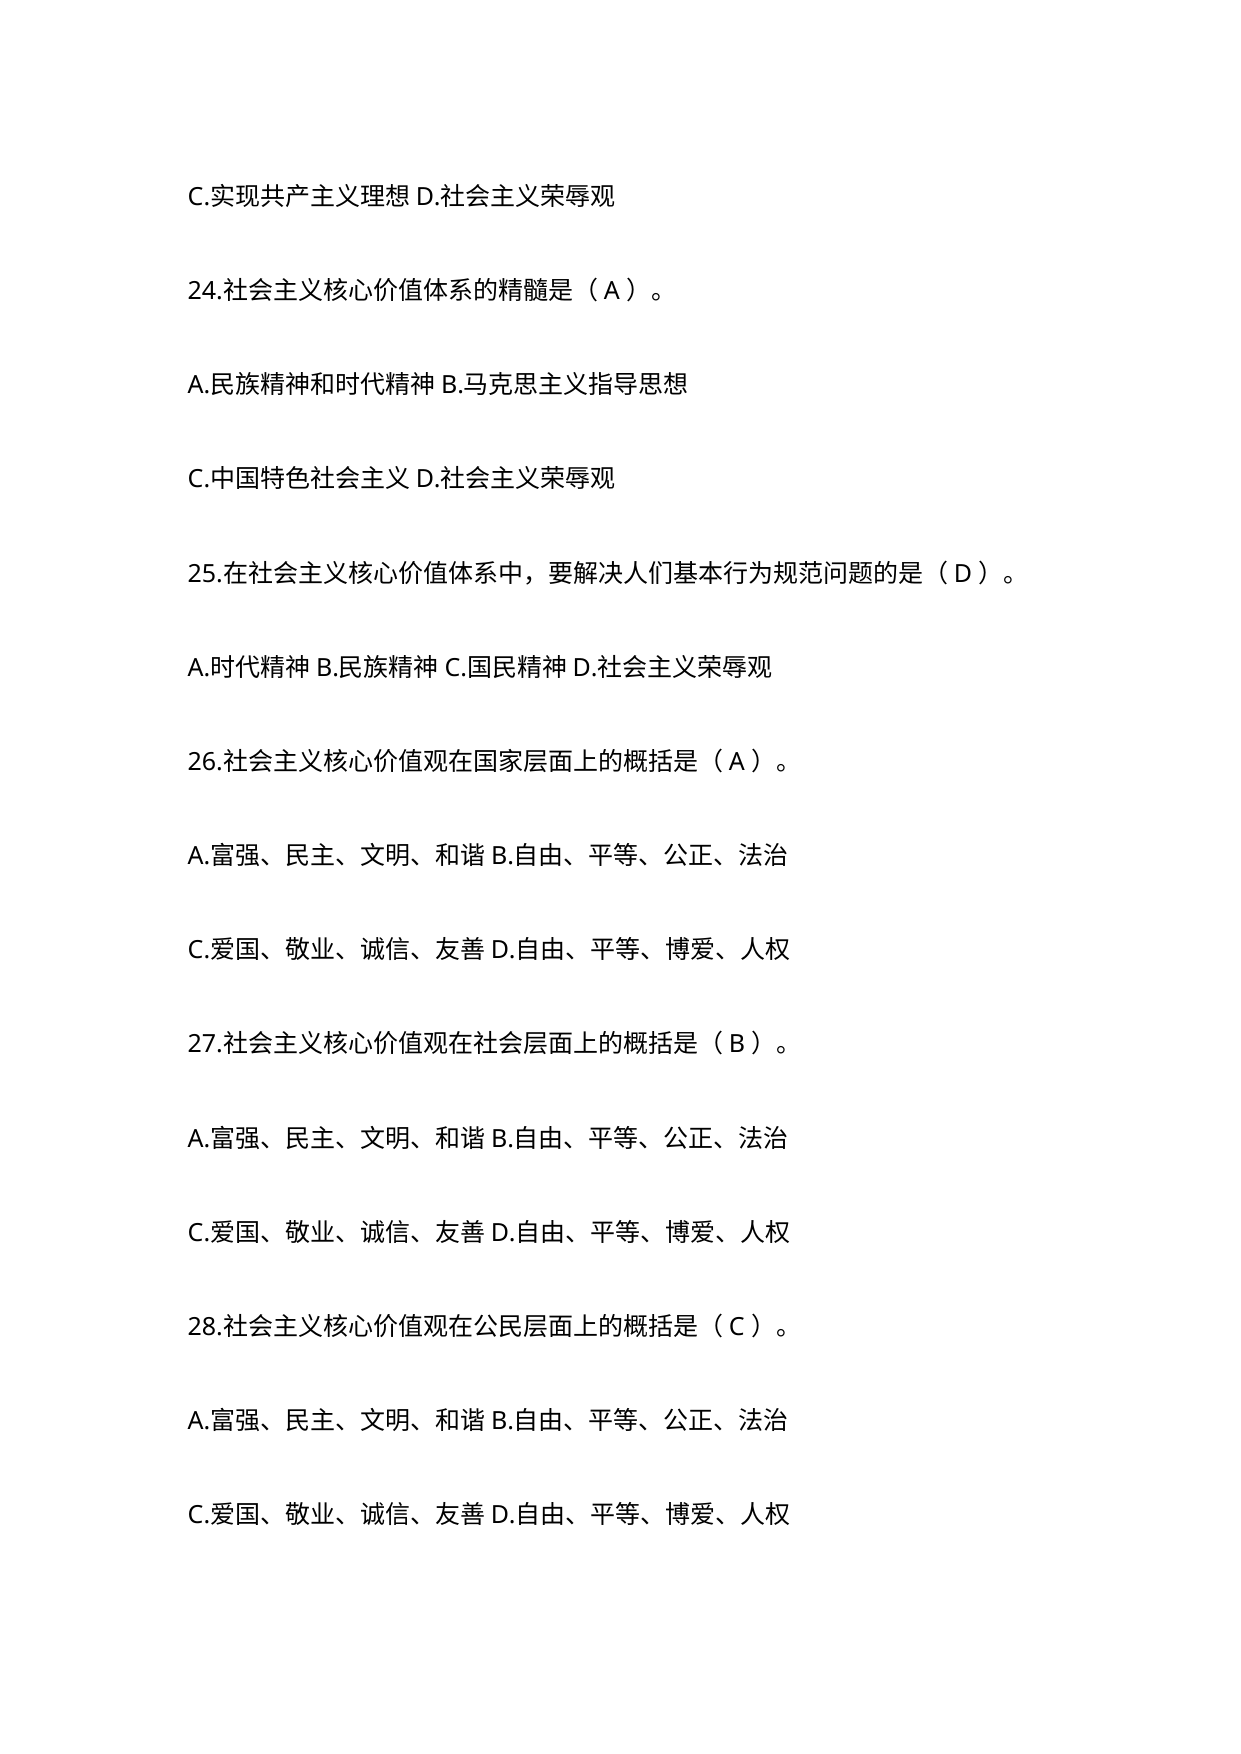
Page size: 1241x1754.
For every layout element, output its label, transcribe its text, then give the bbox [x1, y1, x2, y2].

text A.民族精神和时代精神 B.马克思主义指导思想 [187, 350, 1053, 415]
text 27.社会主义核心价值观在社会层面上的概括是（ B ）。 [187, 1009, 1053, 1074]
text A.富强、民主、文明、和谐 B.自由、平等、公正、法治 [187, 821, 1053, 886]
text C.爱国、敬业、诚信、友善 D.自由、平等、博爱、人权 [187, 1198, 1053, 1263]
text 26.社会主义核心价值观在国家层面上的概括是（ A ）。 [187, 727, 1053, 792]
text C.爱国、敬业、诚信、友善 D.自由、平等、博爱、人权 [187, 915, 1053, 980]
text 25.在社会主义核心价值体系中，要解决人们基本行为规范问题的是（ D ）。 [187, 539, 1053, 604]
text A.时代精神 B.民族精神 C.国民精神 D.社会主义荣辱观 [187, 633, 1053, 698]
text A.富强、民主、文明、和谐 B.自由、平等、公正、法治 [187, 1104, 1053, 1169]
text A.富强、民主、文明、和谐 B.自由、平等、公正、法治 [187, 1386, 1053, 1451]
text C.爱国、敬业、诚信、友善 D.自由、平等、博爱、人权 [187, 1480, 1053, 1545]
text C.实现共产主义理想 D.社会主义荣辱观 [187, 162, 1053, 227]
text C.中国特色社会主义 D.社会主义荣辱观 [187, 444, 1053, 509]
text 28.社会主义核心价值观在公民层面上的概括是（ C ）。 [187, 1292, 1053, 1357]
text 24.社会主义核心价值体系的精髓是（ A ）。 [187, 256, 1053, 321]
